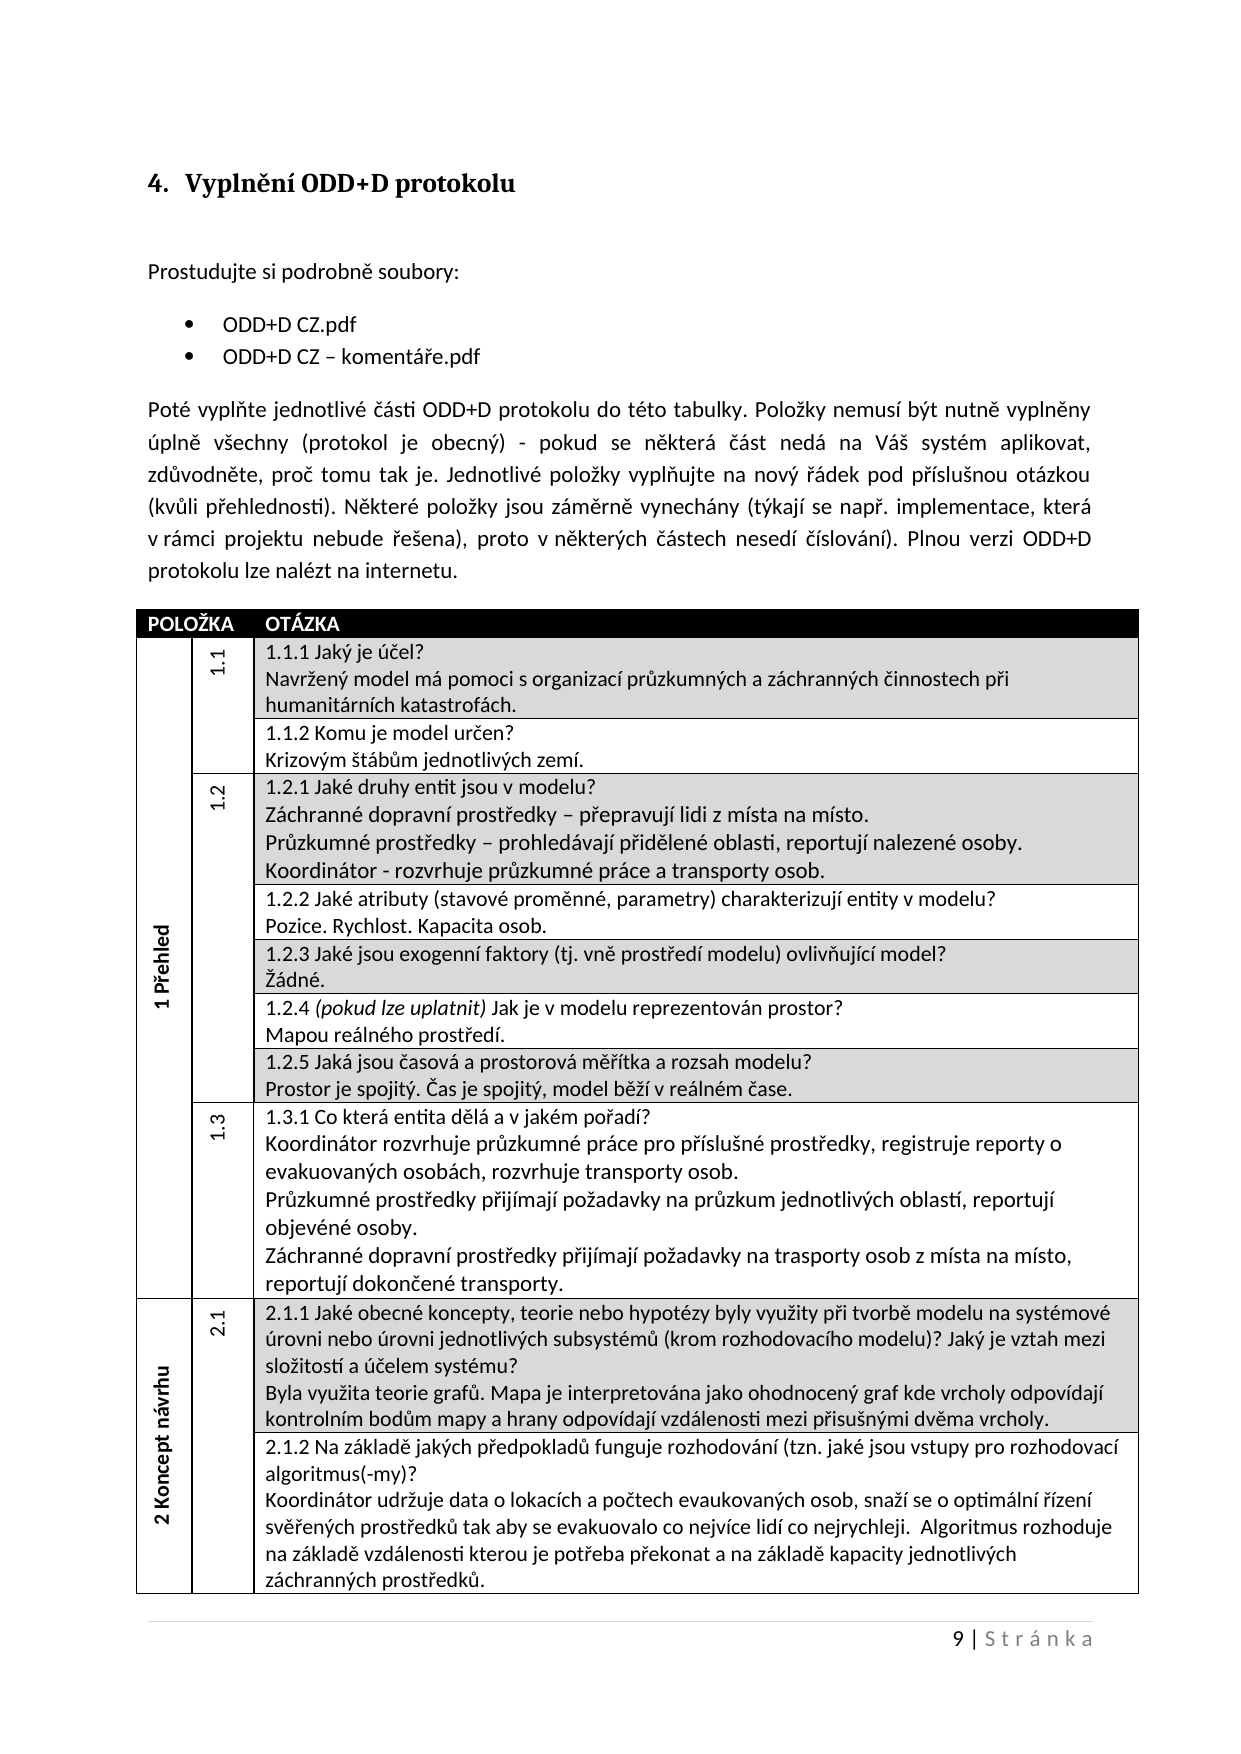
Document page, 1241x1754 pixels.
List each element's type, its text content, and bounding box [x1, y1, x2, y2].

table_cell 1.2.5 Jaká jsou časová a prostorová měřítka a rozsah modelu? Prostor je spojitý. Čas je spojitý, model běží v reálném čase. [255, 1049, 1138, 1102]
table_cell 1.3.1 Co která entita dělá a v jakém pořadí? Koordinátor rozvrhuje průzkumné práce pro příslušné prostředky, registruje reporty o evakuovaných osobách, rozvrhuje transporty osob. Průzkumné prostředky přijímají požadavky na průzkum jednotlivých oblastí, reportují objevéné osoby. Záchranné dopravní prostředky přijímají požadavky na trasporty osob z místa na místo, reportují dokončené transporty. [254, 1103, 1138, 1298]
table_cell 1.2 [193, 774, 253, 1102]
text Prostudujte si podrobně soubory: [148, 257, 1093, 285]
list ODD+D CZ.pdf [185, 310, 1093, 338]
table_cell 1.3 [193, 1103, 253, 1298]
table_cell 2.1 [193, 1299, 253, 1593]
table_cell 2 Koncept návrhu [137, 1299, 191, 1593]
table_header POLOŽKA [137, 610, 253, 637]
table_cell 1.2.2 Jaké atributy (stavové proměnné, parametry) charakterizují entity v modelu? Pozice. Rychlost. Kapacita osob. [255, 885, 1138, 939]
table_cell 1 Přehled [137, 638, 191, 1298]
text Poté vyplňte jednotlivé části ODD+D protokolu do této tabulky. Položky nemusí být nutně vyplněny úplně všechny (protokol je obecný) - pokud se některá část nedá na Váš systém aplikovat, zdůvodněte, proč tomu tak je. Jednotlivé položky vyplňujte na nový řádek pod příslušnou otázkou (kvůli přehlednosti). Některé položky jsou záměrně vynechány (týkají se např. implementace, která v rámci projektu nebude řešena), proto v některých částech nesedí číslování). Plnou verzi ODD+D protokolu lze nalézt na internetu. [148, 395, 1093, 584]
table_cell 1.1 [193, 638, 253, 772]
table_cell 1.2.1 Jaké druhy entit jsou v modelu? Záchranné dopravní prostředky – přepravují lidi z místa na místo. Průzkumné prostředky – prohledávají přidělené oblasti, reportují nalezené osoby. Koordinátor - rozvrhuje průzkumné práce a transporty osob. [255, 774, 1138, 884]
table_cell 1.1.2 Komu je model určen? Krizovým štábům jednotlivých zemí. [255, 719, 1138, 772]
list ODD+D CZ – komentáře.pdf [185, 342, 1093, 370]
table_cell 1.1.1 Jaký je účel? Navržený model má pomoci s organizací průzkumných a záchranných činnostech při humanitárních katastrofách. [255, 638, 1138, 718]
table_cell 2.1.1 Jaké obecné koncepty, teorie nebo hypotézy byly využity při tvorbě modelu na systémové úrovni nebo úrovni jednotlivých subsystémů (krom rozhodovacího modelu)? Jaký je vztah mezi složitostí a účelem systému? Byla využita teorie grafů. Mapa je interpretována jako ohodnocený graf kde vrcholy odpovídají kontrolním bodům mapy a hrany odpovídají vzdálenosti mezi přisušnými dvěma vrcholy. [255, 1299, 1138, 1432]
subtitle Vyplnění ODD+D protokolu [148, 168, 1093, 199]
table_header OTÁZKA [254, 610, 1138, 637]
table_cell 2.1.2 Na základě jakých předpokladů funguje rozhodování (tzn. jaké jsou vstupy pro rozhodovací algoritmus(-my)? Koordinátor udržuje data o lokacích a počtech evaukovaných osob, snaží se o optimální řízení svěřených prostředků tak aby se evakuovalo co nejvíce lidí co nejrychleji. Algoritmus rozhoduje na základě vzdálenosti kterou je potřeba překonat a na základě kapacity jednotlivých záchranných prostředků. [255, 1433, 1138, 1593]
table_cell 1.2.4 (pokud lze uplatnit) Jak je v modelu reprezentován prostor? Mapou reálného prostředí. [255, 994, 1138, 1047]
table_cell 1.2.3 Jaké jsou exogenní faktory (tj. vně prostředí modelu) ovlivňující model? Žádné. [255, 940, 1138, 993]
